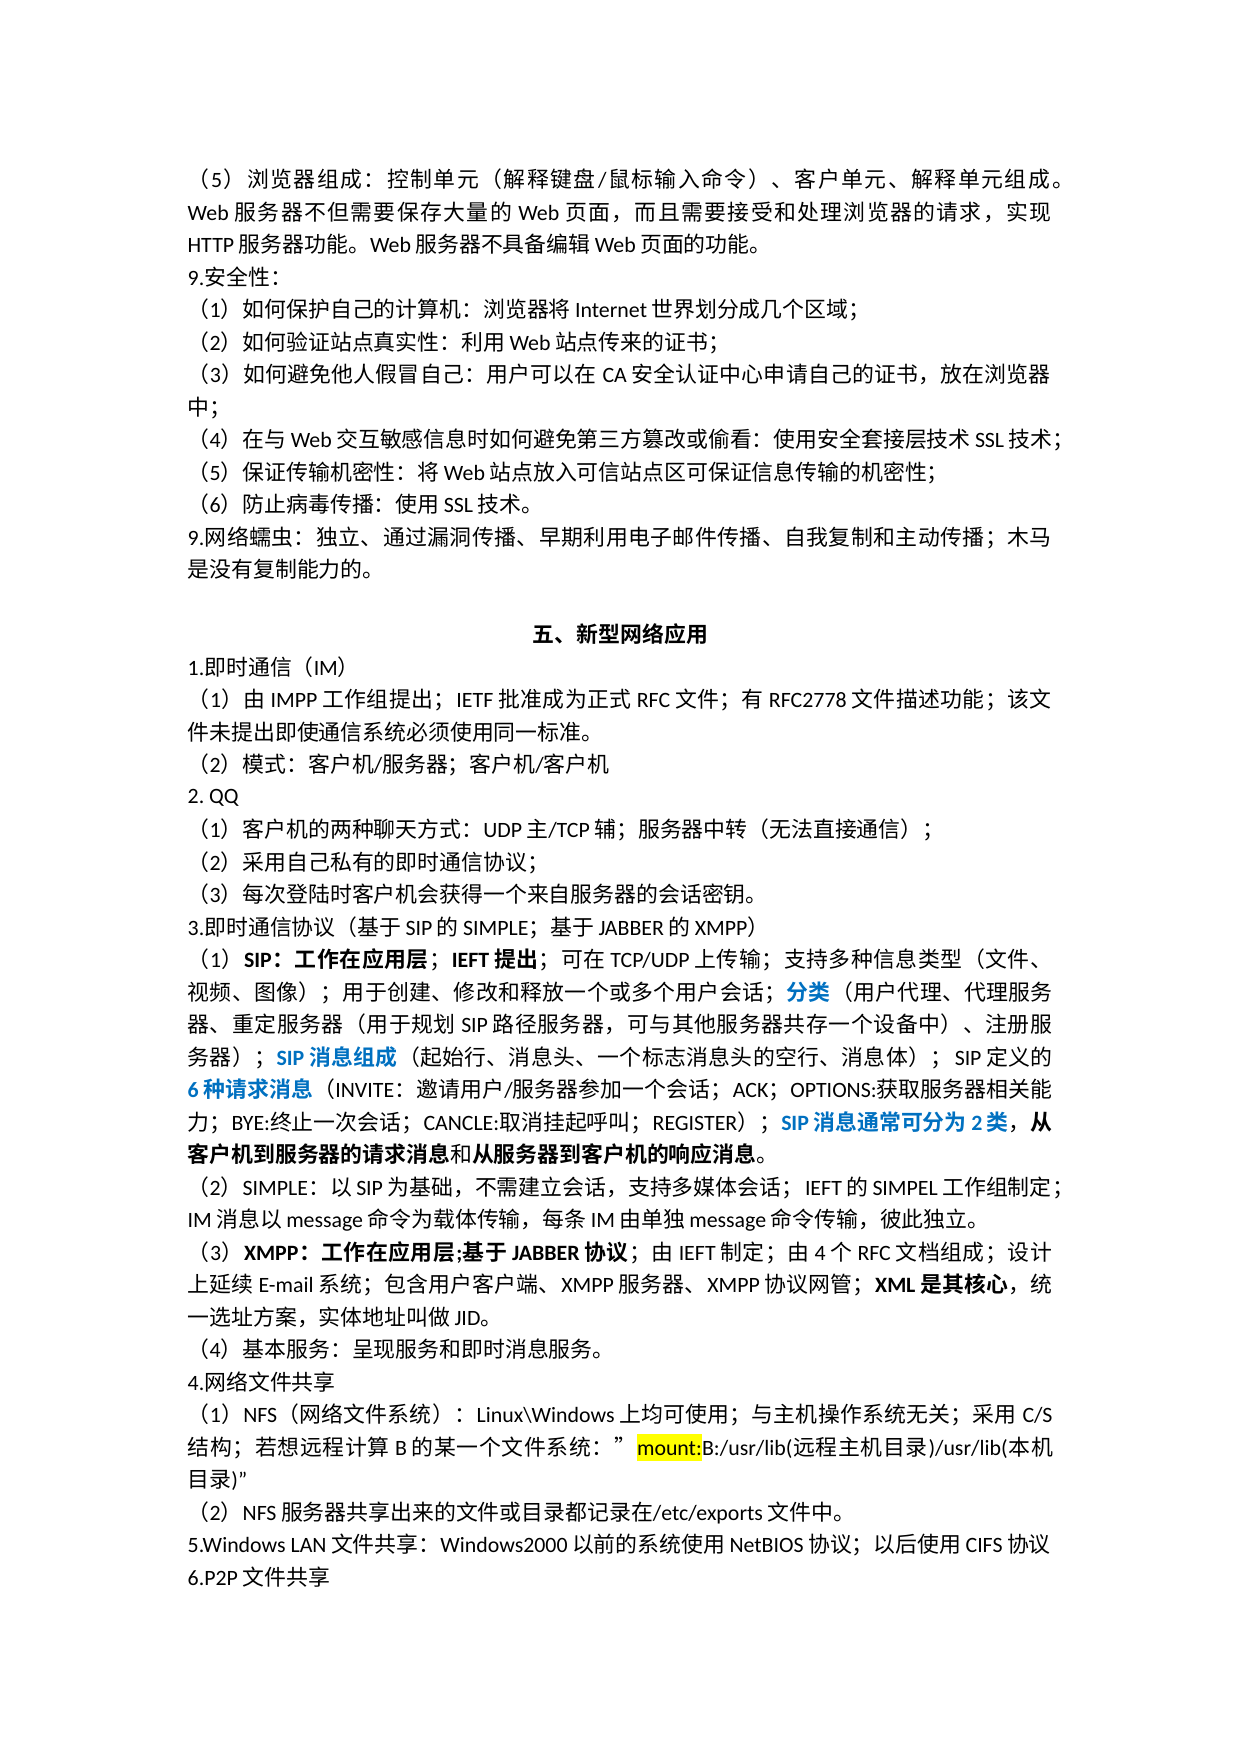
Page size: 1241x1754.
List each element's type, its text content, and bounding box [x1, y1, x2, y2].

text 5.Windows LAN文件共享：Windows2000以前的系统使用NetBIOS协议；以后使用CIFS协议 [187, 1527, 1053, 1559]
text （1）SIP：工作在应用层；IEFT提出；可在TCP/UDP上传输；支持多种信息类型（文件、视频、图像）；用于创建、修改和释放一个或多个用户会话；分类（用户代理、代理服务器、重定服务器（用于规划SIP路径服务器，可与其他服务器共存一个设备中）、注册服务器）；SIP消息组成（起始行、消息头、一个标志消息头的空行、消息体）；SIP定义的6种请求消息（INVITE：邀请用户/服务器参加一个会话；ACK；OPTIONS:获取服务器相关能力；BYE:终止一次会话；CANCLE:取消挂起呼叫；REGISTER）；SIP消息通常可分为2类，从客户机到服务器的请求消息和从服务器到客户机的响应消息。 [187, 942, 1053, 1169]
text （3）每次登陆时客户机会获得一个来自服务器的会话密钥。 [187, 877, 1053, 909]
text （5）浏览器组成：控制单元（解释键盘/鼠标输入命令）、客户单元、解释单元组成。Web服务器不但需要保存大量的Web页面，而且需要接受和处理浏览器的请求，实现HTTP服务器功能。Web服务器不具备编辑Web页面的功能。 [187, 162, 1053, 259]
text 五、新型网络应用 [187, 617, 1053, 649]
text 4.网络文件共享 [187, 1364, 1053, 1397]
text （3）如何避免他人假冒自己：用户可以在CA安全认证中心申请自己的证书，放在浏览器中； [187, 357, 1053, 422]
text （2）如何验证站点真实性：利用Web站点传来的证书； [187, 324, 1053, 357]
text 9.网络蠕虫：独立、通过漏洞传播、早期利用电子邮件传播、自我复制和主动传播；木马是没有复制能力的。 [187, 519, 1053, 584]
text （4）基本服务：呈现服务和即时消息服务。 [187, 1332, 1053, 1364]
text （1）NFS（网络文件系统）：Linux\Windows上均可使用；与主机操作系统无关；采用C/S结构；若想远程计算B的某一个文件系统：”mount:B:/usr/lib(远程主机目录)/usr/lib(本机目录)” [187, 1397, 1053, 1494]
text （6）防止病毒传播：使用SSL技术。 [187, 487, 1053, 519]
text （2）模式：客户机/服务器；客户机/客户机 [187, 747, 1053, 779]
text （1）客户机的两种聊天方式：UDP主/TCP辅；服务器中转（无法直接通信）； [187, 812, 1053, 844]
text 2. QQ [187, 779, 1053, 812]
text （2）NFS服务器共享出来的文件或目录都记录在/etc/exports文件中。 [187, 1494, 1053, 1527]
text 3.即时通信协议（基于SIP的SIMPLE；基于JABBER的XMPP） [187, 909, 1053, 942]
text （1）如何保护自己的计算机：浏览器将Internet世界划分成几个区域； [187, 292, 1053, 324]
text （3）XMPP：工作在应用层;基于JABBER协议；由IEFT制定；由4个RFC文档组成；设计上延续E-mail系统；包含用户客户端、XMPP服务器、XMPP协议网管；XML是其核心，统一选址方案，实体地址叫做JID。 [187, 1234, 1053, 1332]
text （2）SIMPLE：以SIP为基础，不需建立会话，支持多媒体会话；IEFT的SIMPEL工作组制定；IM消息以message命令为载体传输，每条IM由单独message命令传输，彼此独立。 [187, 1169, 1053, 1234]
text 1.即时通信（IM） [187, 649, 1053, 682]
text 6.P2P文件共享 [187, 1559, 1053, 1592]
text （2）采用自己私有的即时通信协议； [187, 844, 1053, 877]
text （1）由IMPP工作组提出；IETF批准成为正式RFC文件；有RFC2778文件描述功能；该文件未提出即使通信系统必须使用同一标准。 [187, 682, 1053, 747]
text （4）在与Web交互敏感信息时如何避免第三方篡改或偷看：使用安全套接层技术SSL技术； [187, 422, 1053, 454]
text （5）保证传输机密性：将Web站点放入可信站点区可保证信息传输的机密性； [187, 454, 1053, 487]
text 9.安全性： [187, 259, 1053, 292]
